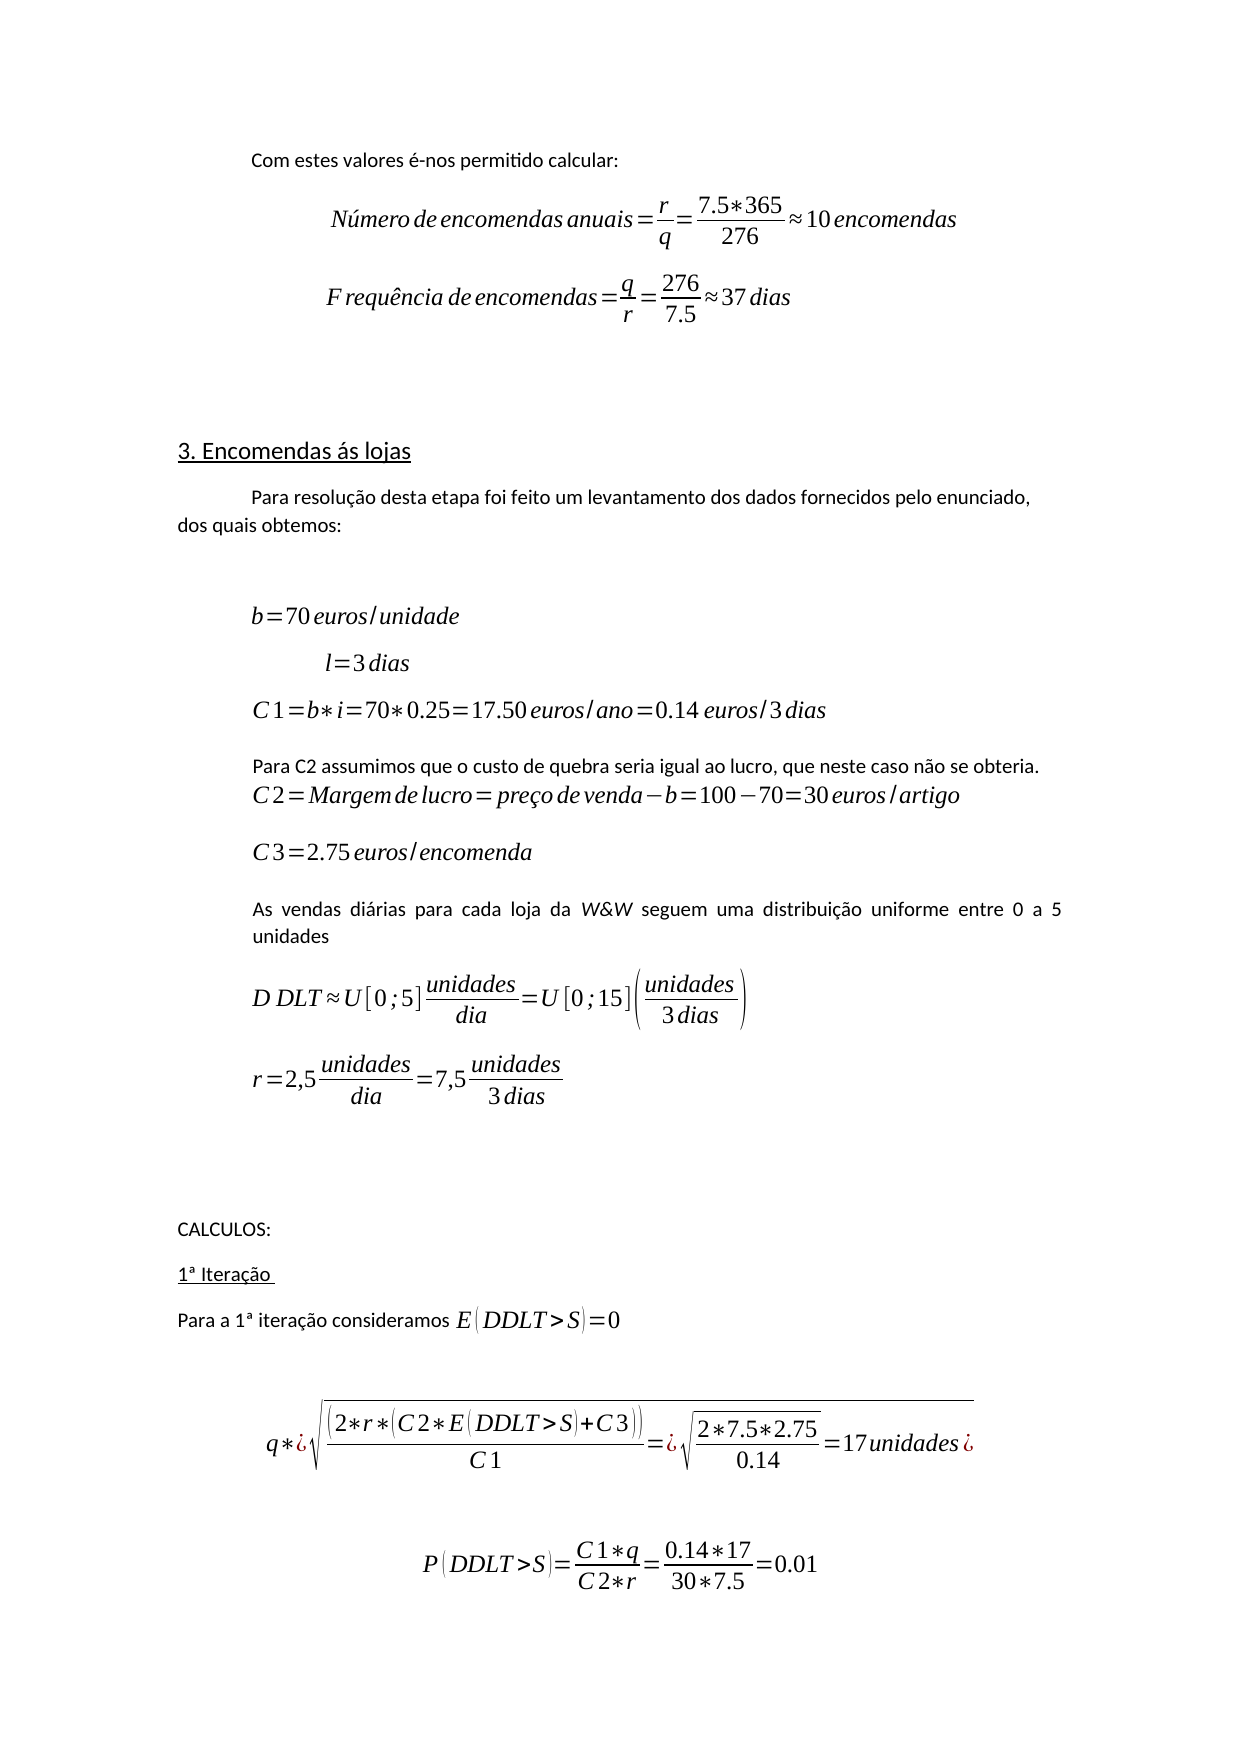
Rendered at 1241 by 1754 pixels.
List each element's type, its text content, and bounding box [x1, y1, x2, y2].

text 1ª Iteração [177, 1261, 1063, 1286]
list Para C2 assumimos que o custo de quebra seria igual ao lucro, que neste caso não se obteria. [252, 754, 1063, 779]
text CALCULOS: [177, 1217, 1063, 1242]
text Para resolução desta etapa foi feito um levantamento dos dados fornecidos pelo enunciado, dos quais obtemos: [177, 484, 1063, 537]
text 3. Encomendas ás lojas [177, 435, 1063, 466]
text Para a 1ª iteração consideramos [177, 1305, 1063, 1335]
text Com estes valores é-nos permitido calcular: [177, 148, 1063, 173]
list As vendas diárias para cada loja da W&W seguem uma distribuição uniforme entre 0 a 5 unidades [252, 896, 1063, 949]
